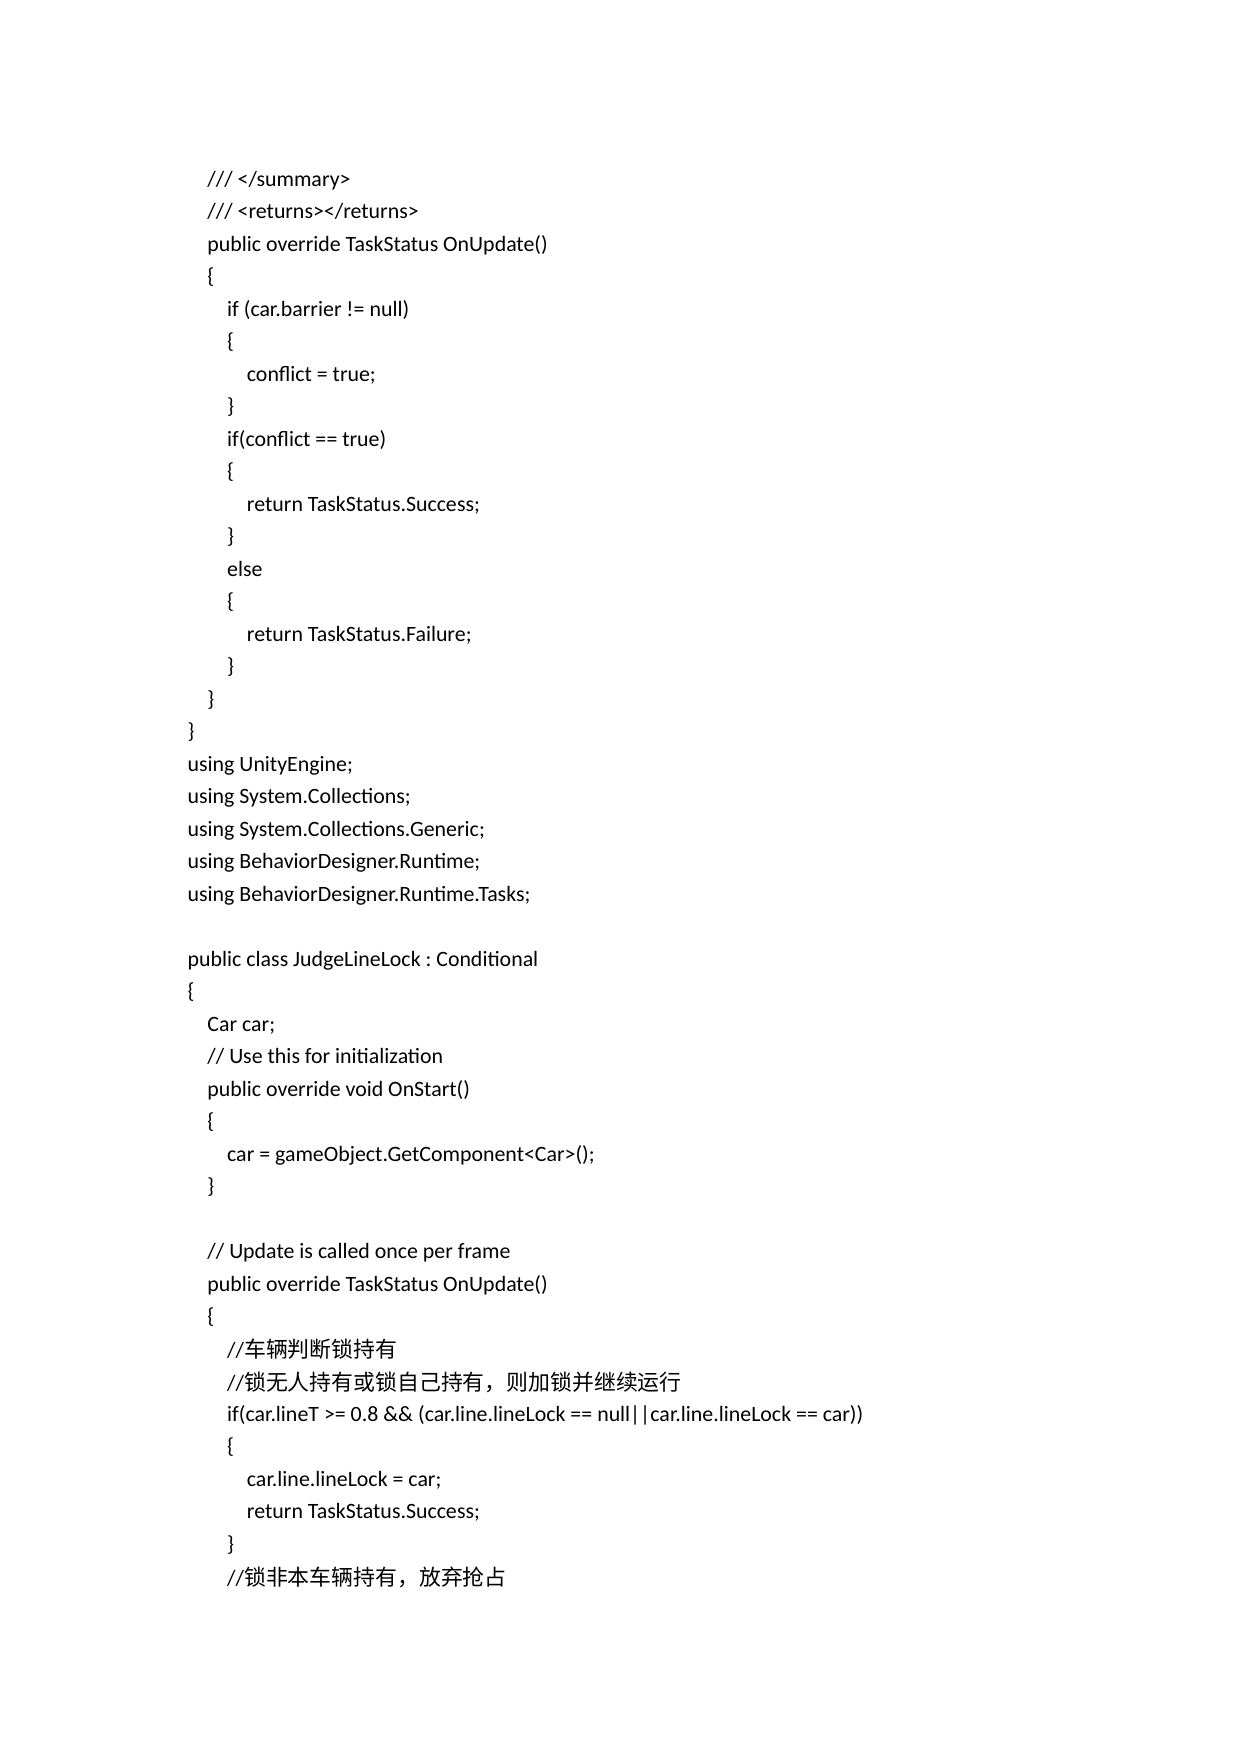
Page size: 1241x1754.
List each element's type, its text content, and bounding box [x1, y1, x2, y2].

text { [187, 454, 1053, 487]
text } [187, 714, 1053, 747]
text else [187, 552, 1053, 584]
text //锁非本车辆持有，放弃抢占 [187, 1559, 1053, 1592]
text //锁无人持有或锁自己持有，则加锁并继续运行 [187, 1364, 1053, 1397]
text public class JudgeLineLock : Conditional [187, 942, 1053, 974]
text car.line.lineLock = car; [187, 1462, 1053, 1494]
text // Update is called once per frame [187, 1234, 1053, 1267]
text Car car; [187, 1007, 1053, 1039]
text } [187, 1169, 1053, 1202]
text { [187, 259, 1053, 292]
text } [187, 389, 1053, 422]
text public override void OnStart() [187, 1072, 1053, 1104]
text using System.Collections.Generic; [187, 812, 1053, 844]
text } [187, 649, 1053, 682]
text return TaskStatus.Success; [187, 487, 1053, 519]
text if(conflict == true) [187, 422, 1053, 454]
text using BehaviorDesigner.Runtime; [187, 844, 1053, 877]
text } [187, 519, 1053, 552]
text public override TaskStatus OnUpdate() [187, 227, 1053, 259]
text using UnityEngine; [187, 747, 1053, 779]
text using BehaviorDesigner.Runtime.Tasks; [187, 877, 1053, 909]
text // Use this for initialization [187, 1039, 1053, 1072]
text if (car.barrier != null) [187, 292, 1053, 324]
text { [187, 1104, 1053, 1137]
text } [187, 1527, 1053, 1559]
text { [187, 584, 1053, 617]
text { [187, 324, 1053, 357]
text { [187, 974, 1053, 1007]
text } [187, 682, 1053, 714]
text return TaskStatus.Failure; [187, 617, 1053, 649]
text { [187, 1299, 1053, 1332]
text car = gameObject.GetComponent<Car>(); [187, 1137, 1053, 1169]
text /// </summary> [187, 162, 1053, 194]
text { [187, 1429, 1053, 1462]
text if(car.lineT >= 0.8 && (car.line.lineLock == null||car.line.lineLock == car)) [187, 1397, 1053, 1429]
text /// <returns></returns> [187, 194, 1053, 227]
text //车辆判断锁持有 [187, 1332, 1053, 1364]
text public override TaskStatus OnUpdate() [187, 1267, 1053, 1299]
text return TaskStatus.Success; [187, 1494, 1053, 1527]
text conflict = true; [187, 357, 1053, 389]
text using System.Collections; [187, 779, 1053, 812]
